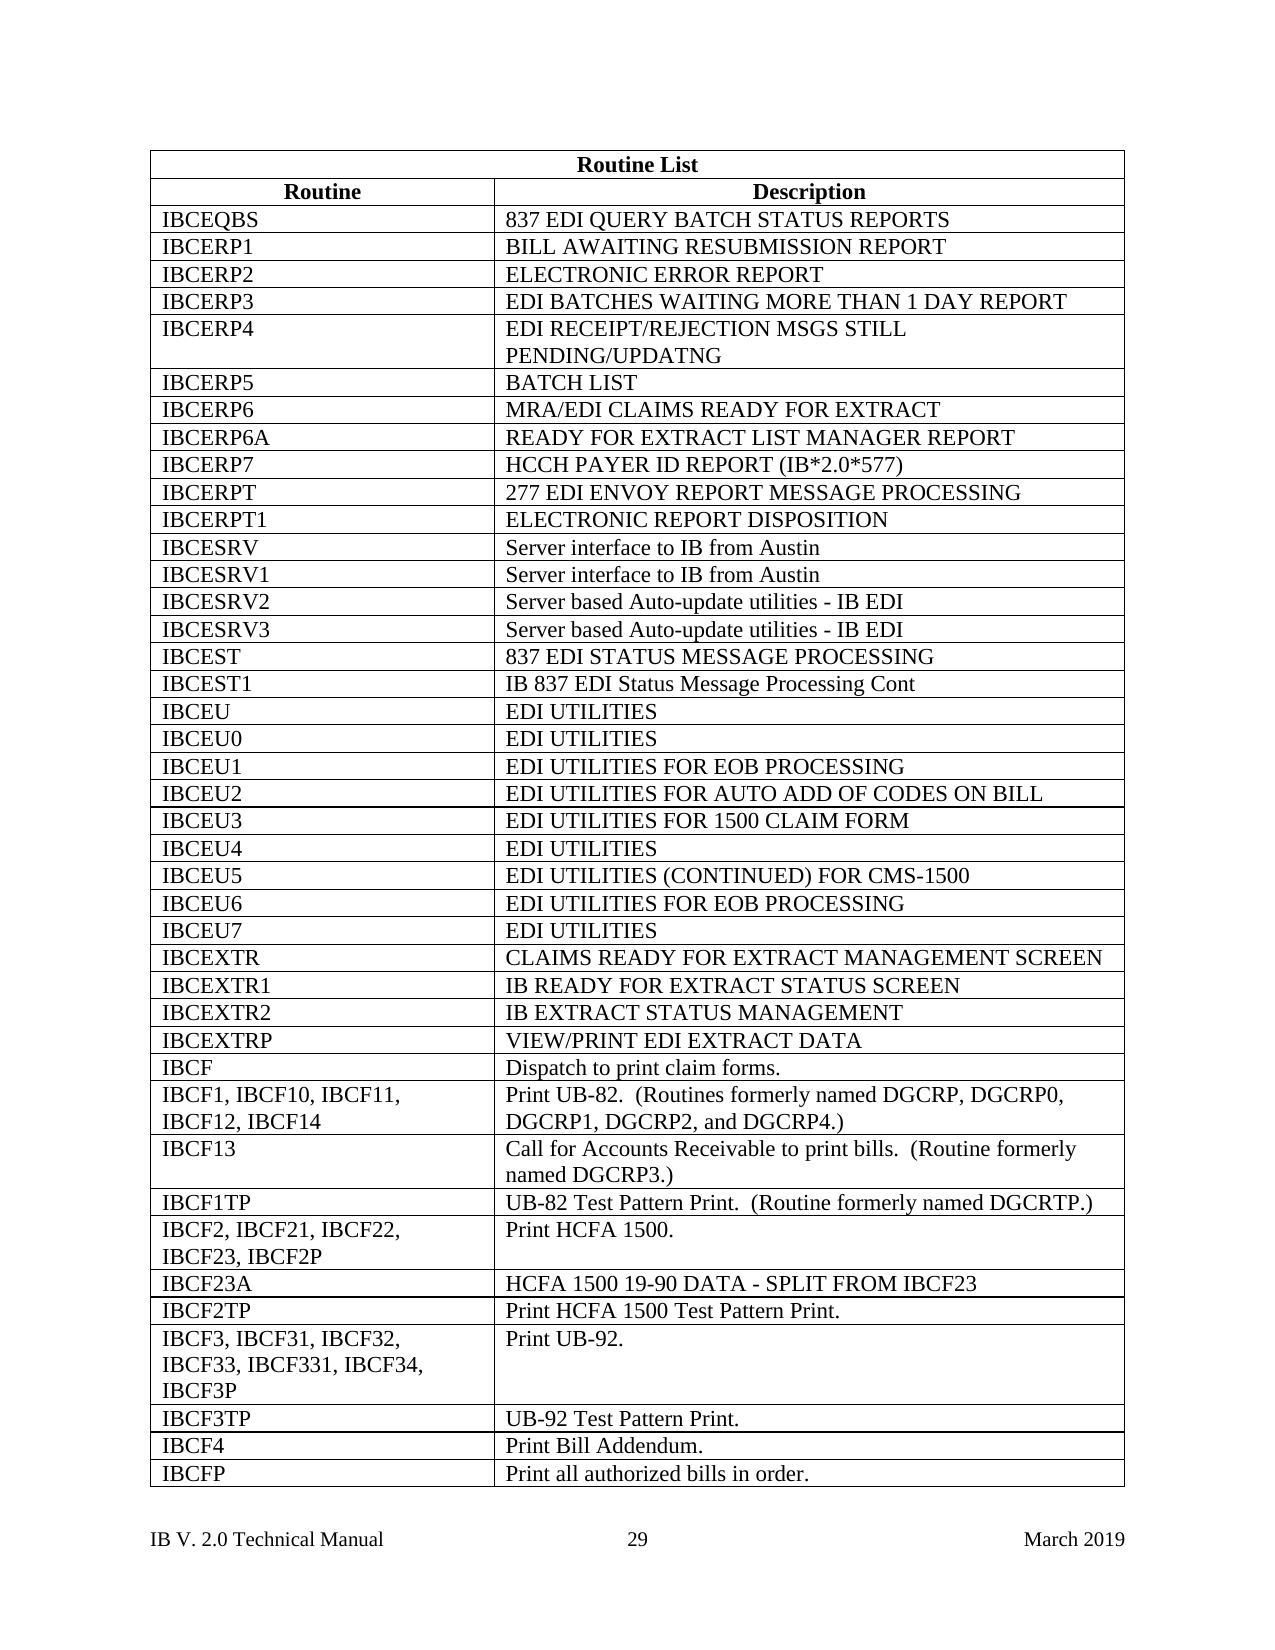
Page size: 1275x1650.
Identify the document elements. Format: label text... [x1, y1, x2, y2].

table_cell IBCERP6A [151, 424, 494, 450]
table_cell UB-82 Test Pattern Print. (Routine formerly named DGCRTP.) [495, 1189, 1124, 1215]
table_cell IBCF23A [151, 1270, 494, 1296]
table_cell IBCEU1 [151, 753, 494, 779]
table_header Routine List [151, 151, 1124, 177]
table_cell Print UB-82. (Routines formerly named DGCRP, DGCRP0, DGCRP1, DGCRP2, and DGCRP4.) [495, 1081, 1124, 1134]
table_cell IBCF13 [151, 1135, 494, 1188]
table_cell EDI UTILITIES (CONTINUED) FOR CMS-1500 [495, 862, 1124, 889]
table_cell Print HCFA 1500 Test Pattern Print. [495, 1298, 1124, 1324]
table_cell IBCERPT1 [151, 506, 494, 532]
table_cell Dispatch to print claim forms. [495, 1054, 1124, 1080]
table_cell IBCERP2 [151, 261, 494, 287]
table_cell IBCF3, IBCF31, IBCF32, IBCF33, IBCF331, IBCF34, IBCF3P [151, 1325, 494, 1404]
table_cell IBCEU4 [151, 835, 494, 861]
table_cell IBCERP5 [151, 369, 494, 396]
table_cell EDI UTILITIES FOR AUTO ADD OF CODES ON BILL [495, 780, 1124, 806]
table_cell IBCEU2 [151, 780, 494, 806]
table_cell IBCEU3 [151, 808, 494, 834]
table_cell BILL AWAITING RESUBMISSION REPORT [495, 233, 1124, 259]
table_cell IBCEQBS [151, 206, 494, 232]
table_cell READY FOR EXTRACT LIST MANAGER REPORT [495, 424, 1124, 450]
table_cell EDI UTILITIES FOR EOB PROCESSING [495, 753, 1124, 779]
table_cell IBCF1TP [151, 1189, 494, 1215]
table_cell UB-92 Test Pattern Print. [495, 1405, 1124, 1431]
table_cell Routine [151, 179, 494, 205]
table_cell MRA/EDI CLAIMS READY FOR EXTRACT [495, 397, 1124, 423]
table_cell EDI UTILITIES [495, 725, 1124, 752]
table_cell IBCESRV2 [151, 588, 494, 615]
table_cell IBCFP [151, 1460, 494, 1486]
table_cell EDI BATCHES WAITING MORE THAN 1 DAY REPORT [495, 288, 1124, 314]
table_cell EDI UTILITIES [495, 835, 1124, 861]
table_cell IBCERPT [151, 479, 494, 505]
table_cell IBCEXTR [151, 945, 494, 971]
table_cell Server interface to IB from Austin [495, 534, 1124, 560]
table_cell IBCEST1 [151, 671, 494, 697]
table_cell IBCESRV [151, 534, 494, 560]
table_cell CLAIMS READY FOR EXTRACT MANAGEMENT SCREEN [495, 945, 1124, 971]
table_cell IBCEST [151, 643, 494, 669]
table_cell Print all authorized bills in order. [495, 1460, 1124, 1486]
table_cell IBCF3TP [151, 1405, 494, 1431]
table_cell IBCEU0 [151, 725, 494, 752]
table_cell IBCESRV3 [151, 616, 494, 642]
table_cell Server based Auto-update utilities - IB EDI [495, 588, 1124, 615]
table_cell Server based Auto-update utilities - IB EDI [495, 616, 1124, 642]
table_cell IBCERP7 [151, 451, 494, 478]
table_cell IBCERP4 [151, 315, 494, 368]
table_cell IBCERP1 [151, 233, 494, 259]
table_cell Print Bill Addendum. [495, 1433, 1124, 1459]
table_cell IBCERP6 [151, 397, 494, 423]
table_cell HCFA 1500 19-90 DATA - SPLIT FROM IBCF23 [495, 1270, 1124, 1296]
table_cell Print UB-92. [495, 1325, 1124, 1404]
table_cell 837 EDI STATUS MESSAGE PROCESSING [495, 643, 1124, 669]
table_cell IB EXTRACT STATUS MANAGEMENT [495, 999, 1124, 1026]
table_cell IBCEU [151, 698, 494, 724]
table_cell IBCF4 [151, 1433, 494, 1459]
table_cell EDI UTILITIES FOR EOB PROCESSING [495, 890, 1124, 916]
table_cell IBCF2, IBCF21, IBCF22, IBCF23, IBCF2P [151, 1216, 494, 1269]
table_cell Print HCFA 1500. [495, 1216, 1124, 1269]
table_cell Server interface to IB from Austin [495, 561, 1124, 587]
table_cell EDI RECEIPT/REJECTION MSGS STILL PENDING/UPDATNG [495, 315, 1124, 368]
table_cell IBCEU5 [151, 862, 494, 889]
table_cell ELECTRONIC ERROR REPORT [495, 261, 1124, 287]
table_cell VIEW/PRINT EDI EXTRACT DATA [495, 1027, 1124, 1053]
table_cell IBCEU7 [151, 917, 494, 943]
table_cell IBCEXTR1 [151, 972, 494, 998]
table_cell 837 EDI QUERY BATCH STATUS REPORTS [495, 206, 1124, 232]
table_cell ELECTRONIC REPORT DISPOSITION [495, 506, 1124, 532]
table_cell IBCEU6 [151, 890, 494, 916]
table_cell Description [495, 179, 1124, 205]
table_cell IBCF1, IBCF10, IBCF11, IBCF12, IBCF14 [151, 1081, 494, 1134]
table_cell IBCERP3 [151, 288, 494, 314]
table_cell IBCESRV1 [151, 561, 494, 587]
table_cell BATCH LIST [495, 369, 1124, 396]
table_cell EDI UTILITIES [495, 917, 1124, 943]
table_cell HCCH PAYER ID REPORT (IB*2.0*577) [495, 451, 1124, 478]
table_cell Call for Accounts Receivable to print bills. (Routine formerly named DGCRP3.) [495, 1135, 1124, 1188]
table_cell IB READY FOR EXTRACT STATUS SCREEN [495, 972, 1124, 998]
table_cell IB 837 EDI Status Message Processing Cont [495, 671, 1124, 697]
table_cell IBCF [151, 1054, 494, 1080]
table_cell EDI UTILITIES [495, 698, 1124, 724]
table_cell IBCEXTR2 [151, 999, 494, 1026]
table_cell IBCF2TP [151, 1298, 494, 1324]
table_cell EDI UTILITIES FOR 1500 CLAIM FORM [495, 808, 1124, 834]
table_cell 277 EDI ENVOY REPORT MESSAGE PROCESSING [495, 479, 1124, 505]
table_cell IBCEXTRP [151, 1027, 494, 1053]
